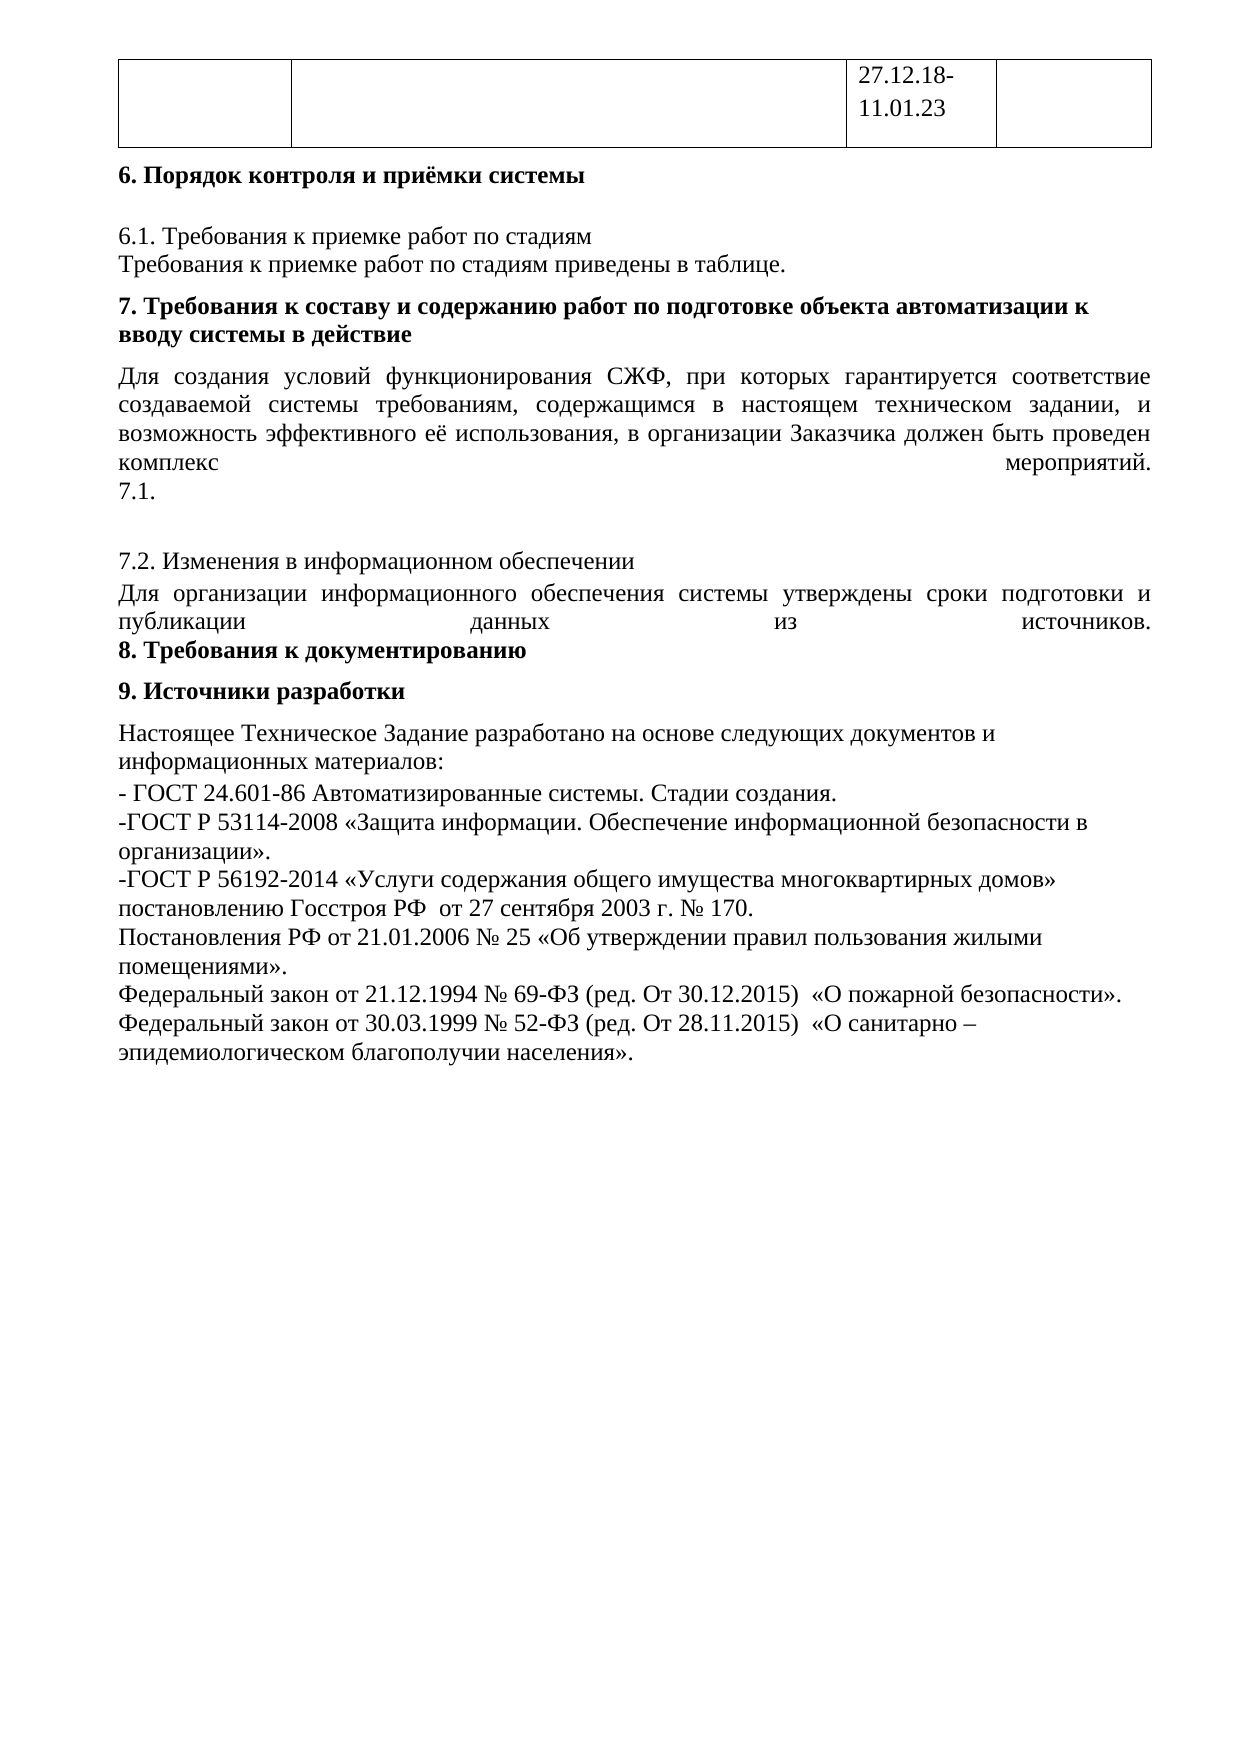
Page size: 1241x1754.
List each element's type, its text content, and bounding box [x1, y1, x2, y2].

text 9. Источники разработки [118, 676, 1152, 705]
text Для создания условий функционирования СЖФ, при которых гарантируется соответствие создаваемой системы требованиям, содержащимся в настоящем техническом задании, и возможность эффективного её использования, в организации Заказчика должен быть проведен комплекс мероприятий. 7.1. [118, 361, 1152, 504]
table_cell [292, 60, 846, 147]
text постановлению Госстроя РФ от 27 сентября 2003 г. № 170. [118, 893, 1152, 922]
text 6. Порядок контроля и приёмки системы [118, 160, 1152, 189]
text Федеральный закон от 21.12.1994 № 69-ФЗ (ред. От 30.12.2015) «О пожарной безопасности». [118, 979, 1152, 1008]
text 6.1. Требования к приемке работ по стадиям Требования к приемке работ по стадиям приведены в таблице. [118, 192, 1152, 278]
text 7. Требования к составу и содержанию работ по подготовке объекта автоматизации к вводу системы в действие [118, 291, 1152, 348]
text 7.2. Изменения в информационном обеспечении [118, 517, 1152, 574]
table_cell [997, 60, 1151, 147]
text Настоящее Техническое Задание разработано на основе следующих документов и информационных материалов: [118, 718, 1152, 775]
table_cell 27.12.18-11.01.23 [847, 60, 996, 147]
text -ГОСТ Р 53114-2008 «Защита информации. Обеспечение информационной безопасности в организации». -ГОСТ Р 56192-2014 «Услуги содержания общего имущества многоквартирных домов» [118, 807, 1152, 893]
text Для организации информационного обеспечения системы утверждены сроки подготовки и публикации данных из источников. 8. Требования к документированию [118, 578, 1152, 664]
text Федеральный закон от 30.03.1999 № 52-ФЗ (ред. От 28.11.2015) «О санитарно –эпидемиологическом благополучии населения». [118, 1008, 1152, 1066]
text Постановления РФ от 21.01.2006 № 25 «Об утверждении правил пользования жилыми помещениями». [118, 922, 1152, 979]
text - ГОСТ 24.601-86 Автоматизированные системы. Стадии создания. [118, 778, 1152, 807]
